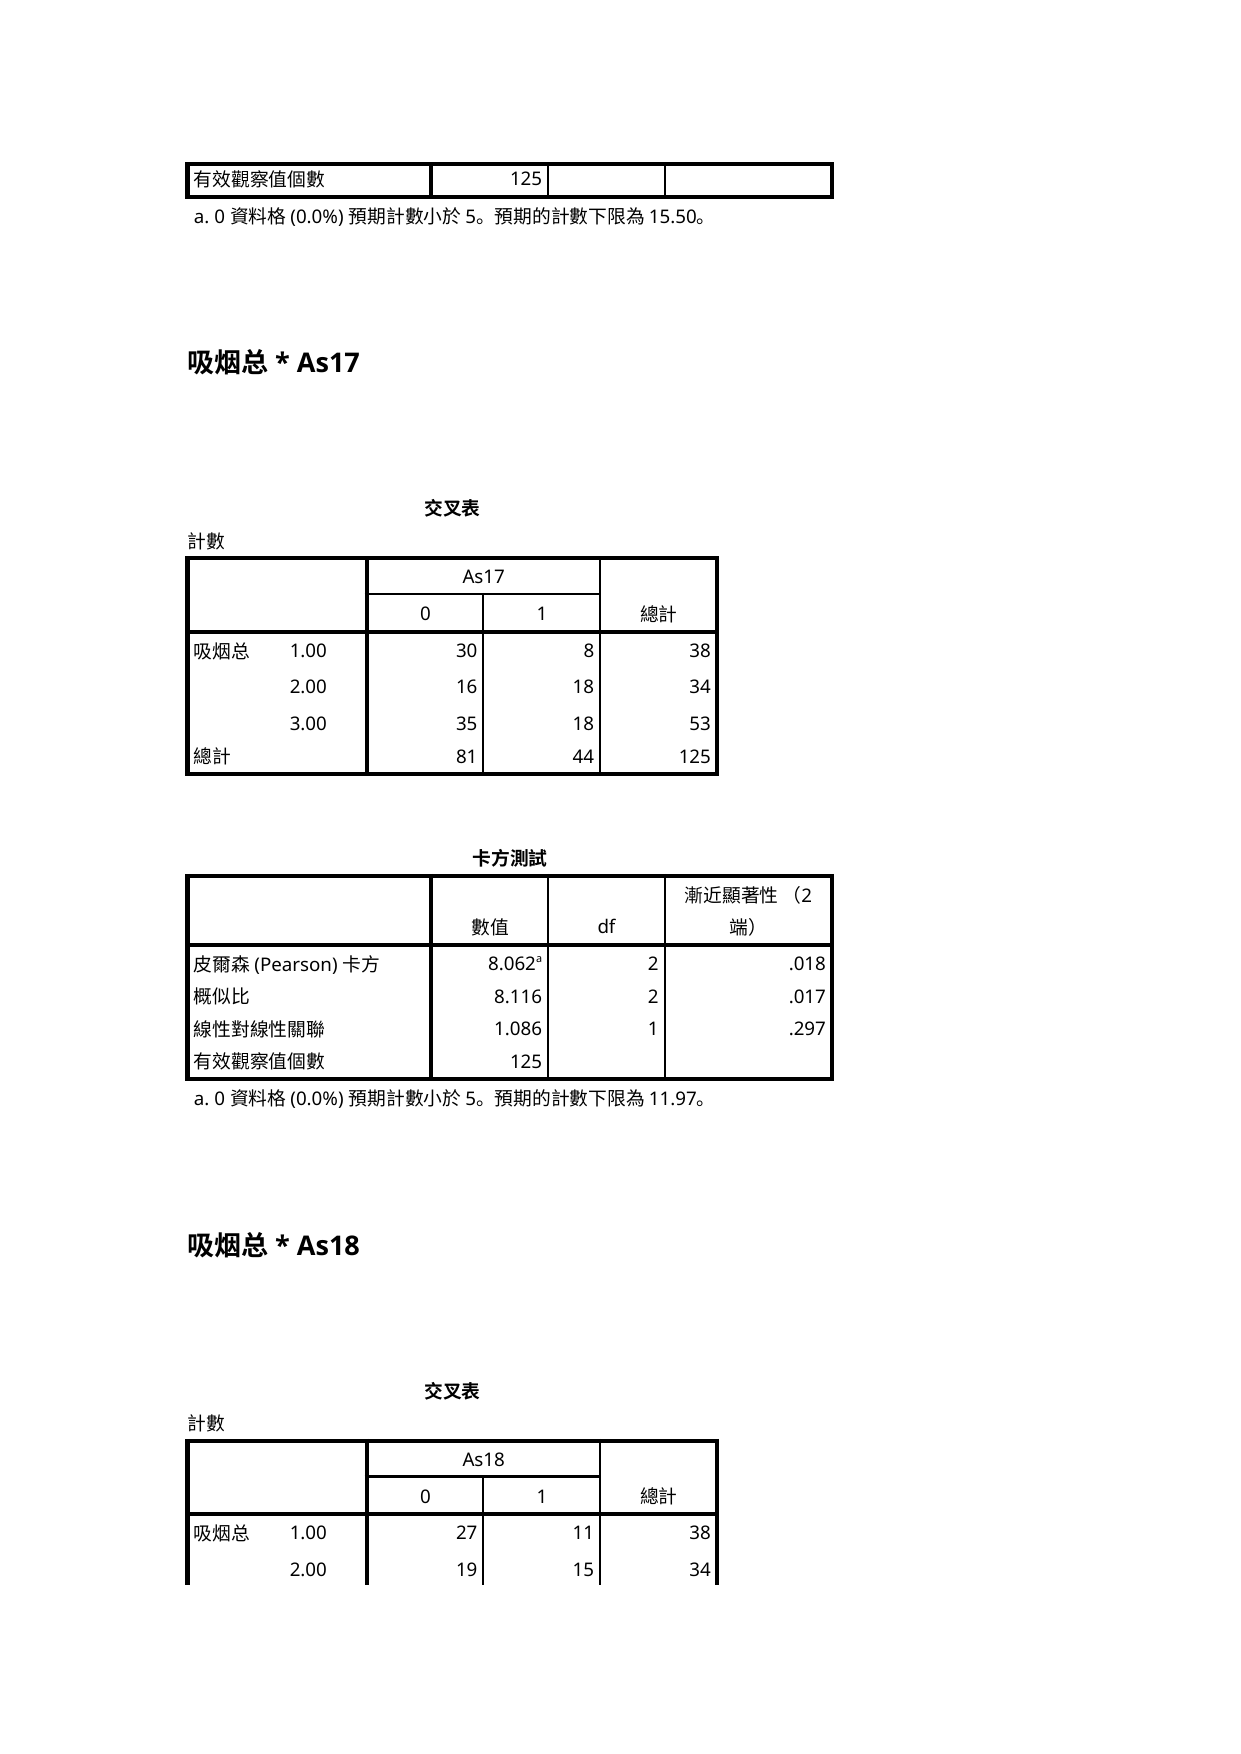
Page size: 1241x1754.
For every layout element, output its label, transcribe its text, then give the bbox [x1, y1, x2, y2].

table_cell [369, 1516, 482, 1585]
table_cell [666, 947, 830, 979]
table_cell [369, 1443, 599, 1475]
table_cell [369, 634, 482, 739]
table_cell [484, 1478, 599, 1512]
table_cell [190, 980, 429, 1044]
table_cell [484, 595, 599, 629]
text 吸烟总 * As18 [187, 1211, 1053, 1276]
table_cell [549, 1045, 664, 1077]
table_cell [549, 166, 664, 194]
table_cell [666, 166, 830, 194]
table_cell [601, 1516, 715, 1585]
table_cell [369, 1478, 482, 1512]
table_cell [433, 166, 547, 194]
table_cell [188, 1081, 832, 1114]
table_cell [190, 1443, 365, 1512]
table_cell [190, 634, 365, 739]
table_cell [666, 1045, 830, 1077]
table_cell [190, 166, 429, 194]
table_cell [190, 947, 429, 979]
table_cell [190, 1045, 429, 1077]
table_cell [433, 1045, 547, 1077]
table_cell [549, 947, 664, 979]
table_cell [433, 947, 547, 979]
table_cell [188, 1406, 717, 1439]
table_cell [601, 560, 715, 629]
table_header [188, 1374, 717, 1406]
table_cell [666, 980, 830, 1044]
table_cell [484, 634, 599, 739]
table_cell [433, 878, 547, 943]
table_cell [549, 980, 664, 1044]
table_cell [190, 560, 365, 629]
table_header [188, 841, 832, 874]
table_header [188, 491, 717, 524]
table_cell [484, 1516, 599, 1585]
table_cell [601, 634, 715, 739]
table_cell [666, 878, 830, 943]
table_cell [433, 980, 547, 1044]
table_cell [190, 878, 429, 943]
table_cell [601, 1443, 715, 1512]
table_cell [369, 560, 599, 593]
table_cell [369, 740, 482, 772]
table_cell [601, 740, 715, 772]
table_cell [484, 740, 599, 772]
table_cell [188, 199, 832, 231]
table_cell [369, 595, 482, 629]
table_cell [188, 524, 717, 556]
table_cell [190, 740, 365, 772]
text 吸烟总 * As17 [187, 329, 1053, 394]
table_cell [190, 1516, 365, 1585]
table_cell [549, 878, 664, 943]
